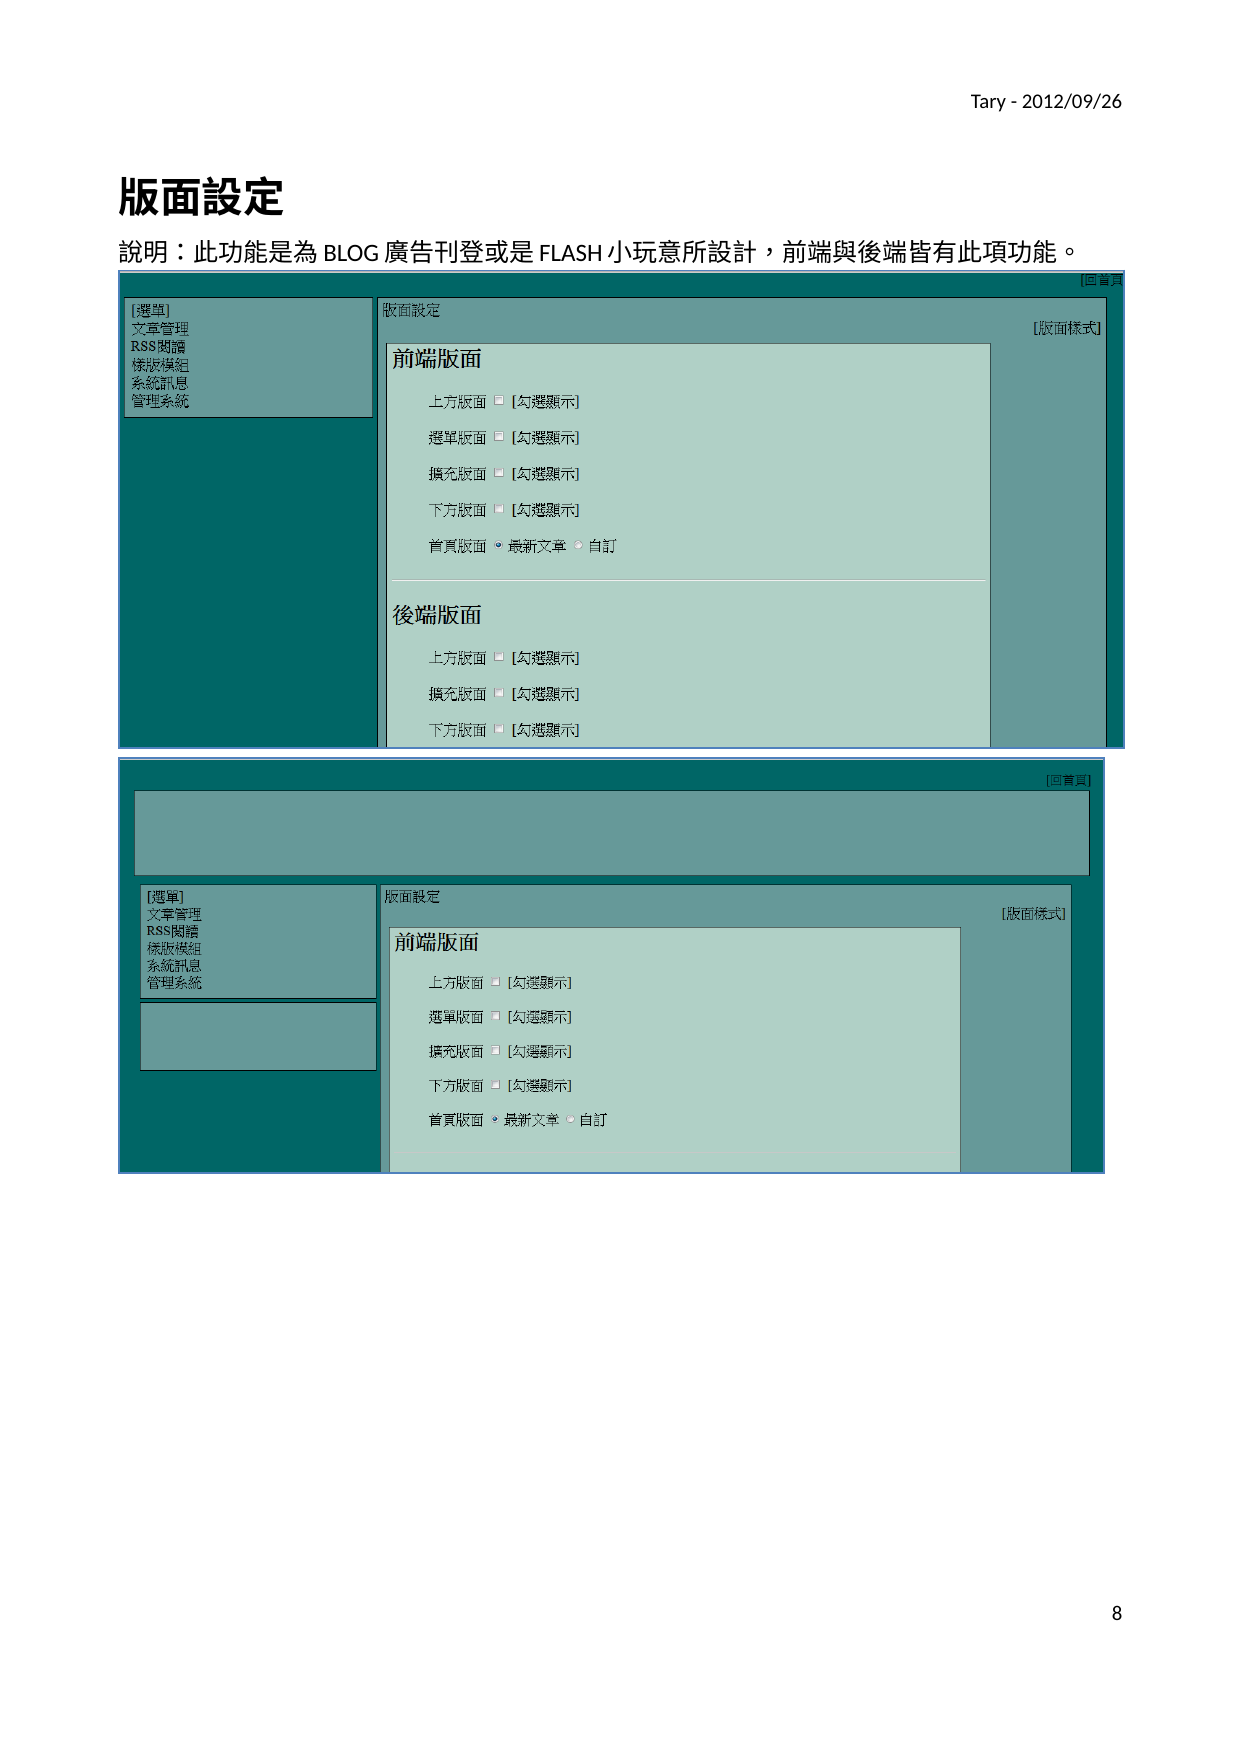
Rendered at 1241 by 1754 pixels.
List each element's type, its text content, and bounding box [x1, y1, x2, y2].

picture [120, 271, 1123, 747]
text 版面設定 [118, 157, 1122, 232]
text 說明：此功能是為BLOG廣告刊登或是FLASH小玩意所設計，前端與後端皆有此項功能。 [118, 232, 1122, 269]
picture [120, 759, 1103, 1172]
